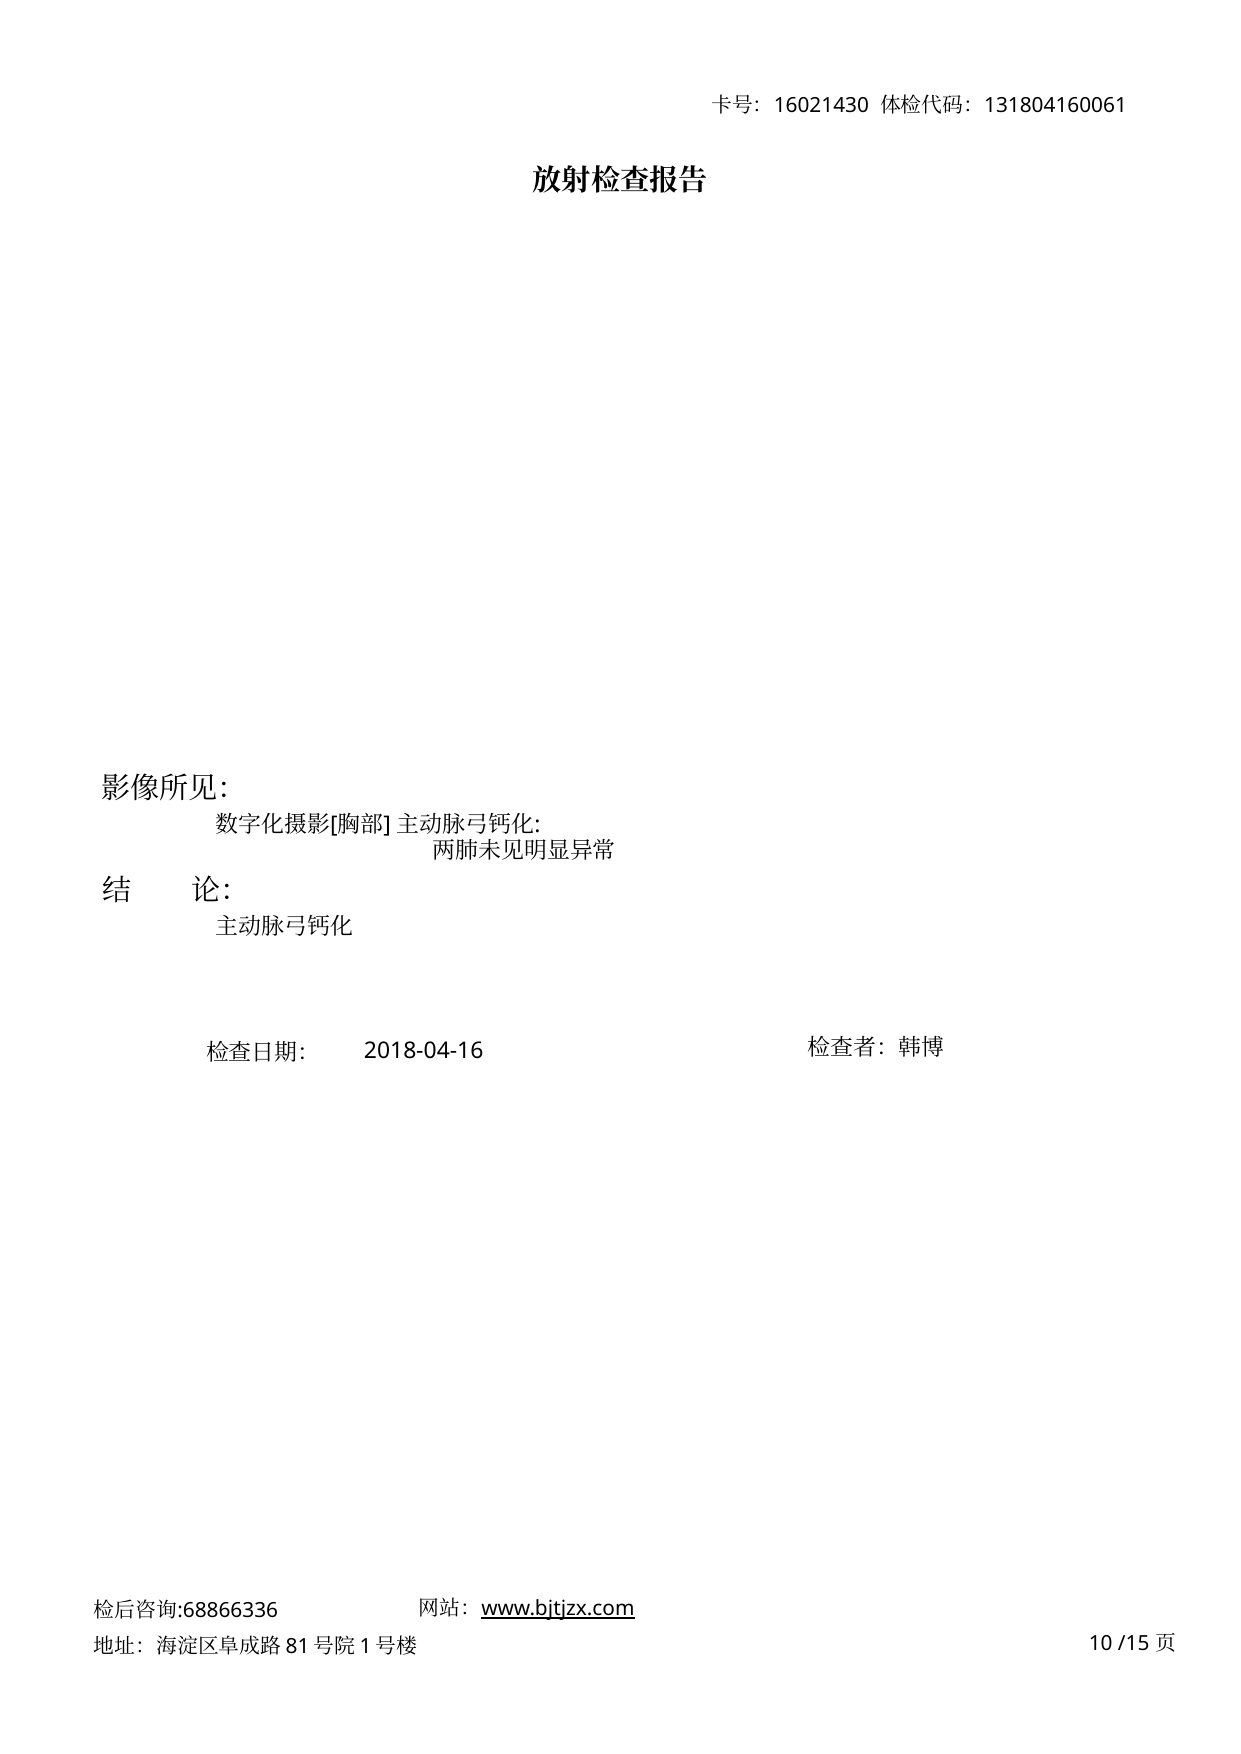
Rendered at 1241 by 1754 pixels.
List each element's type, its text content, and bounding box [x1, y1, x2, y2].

text 数字化摄影[胸部] 主动脉弓钙化: [215, 814, 676, 837]
text 地址：海淀区阜成路81号院1号楼 [94, 1637, 444, 1658]
text 结 [103, 877, 176, 906]
text 检后咨询:68866336 [94, 1601, 303, 1622]
text 放射检查报告 [532, 167, 754, 197]
text 影像所见： [101, 775, 292, 804]
text 主动脉弓钙化 [215, 916, 388, 939]
text 网站：www.bjtjzx.com [418, 1599, 660, 1619]
text 两肺未见明显异常 [432, 837, 676, 863]
text 10 /15 页 [1088, 1633, 1211, 1654]
text 2018-04-16 [364, 1040, 513, 1063]
text 论： [191, 877, 294, 906]
text 卡号：16021430 体检代码：131804160061 [711, 96, 1182, 116]
text 检查者：韩博 [807, 1037, 990, 1060]
text 检查日期： [206, 1042, 355, 1065]
